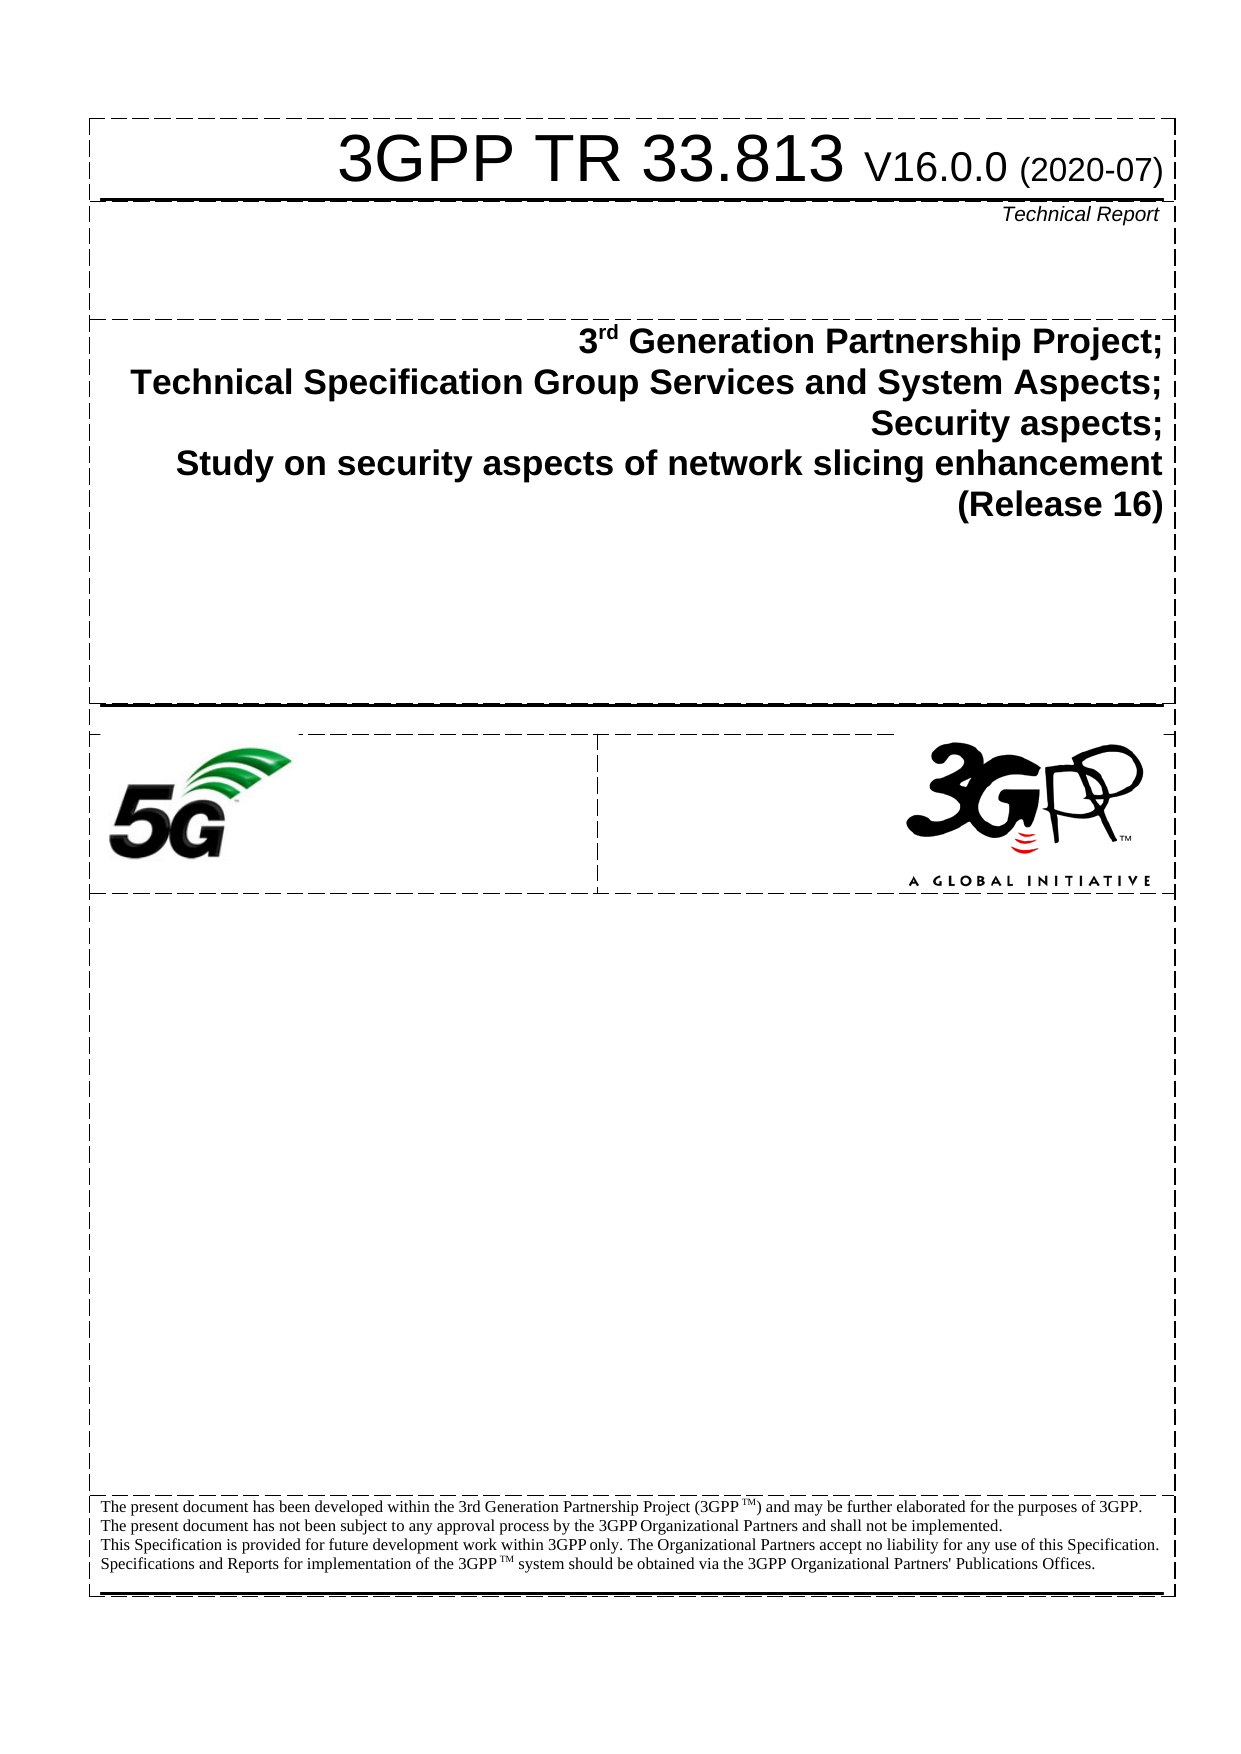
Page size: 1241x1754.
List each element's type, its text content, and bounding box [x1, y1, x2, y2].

picture [898, 734, 1164, 891]
table_header 3GPP TR 33.813 V16.0.0 (2020-07) [89, 118, 1175, 201]
table_header [89, 704, 1175, 733]
table_cell [89, 893, 1175, 1495]
table_cell [89, 734, 598, 893]
table_header 3rd Generation Partnership Project; Technical Specification Group Services and System Aspects; Security aspects; Study on security aspects of network slicing enhancement (Release 16) [89, 319, 1175, 703]
table_cell [598, 734, 1175, 893]
table_cell Technical Report [89, 201, 1175, 319]
table_cell The present document has been developed within the 3rd Generation Partnership Project (3GPP TM) and may be further elaborated for the purposes of 3GPP. The present document has not been subject to any approval process by the 3GPP Organizational Partners and shall not be implemented. This Specification is provided for future development work within 3GPP only. The Organizational Partners accept no liability for any use of this Specification. Specifications and Reports for implementation of the 3GPP TM system should be obtained via the 3GPP Organizational Partners' Publications Offices. [89, 1495, 1175, 1596]
picture [100, 734, 299, 872]
